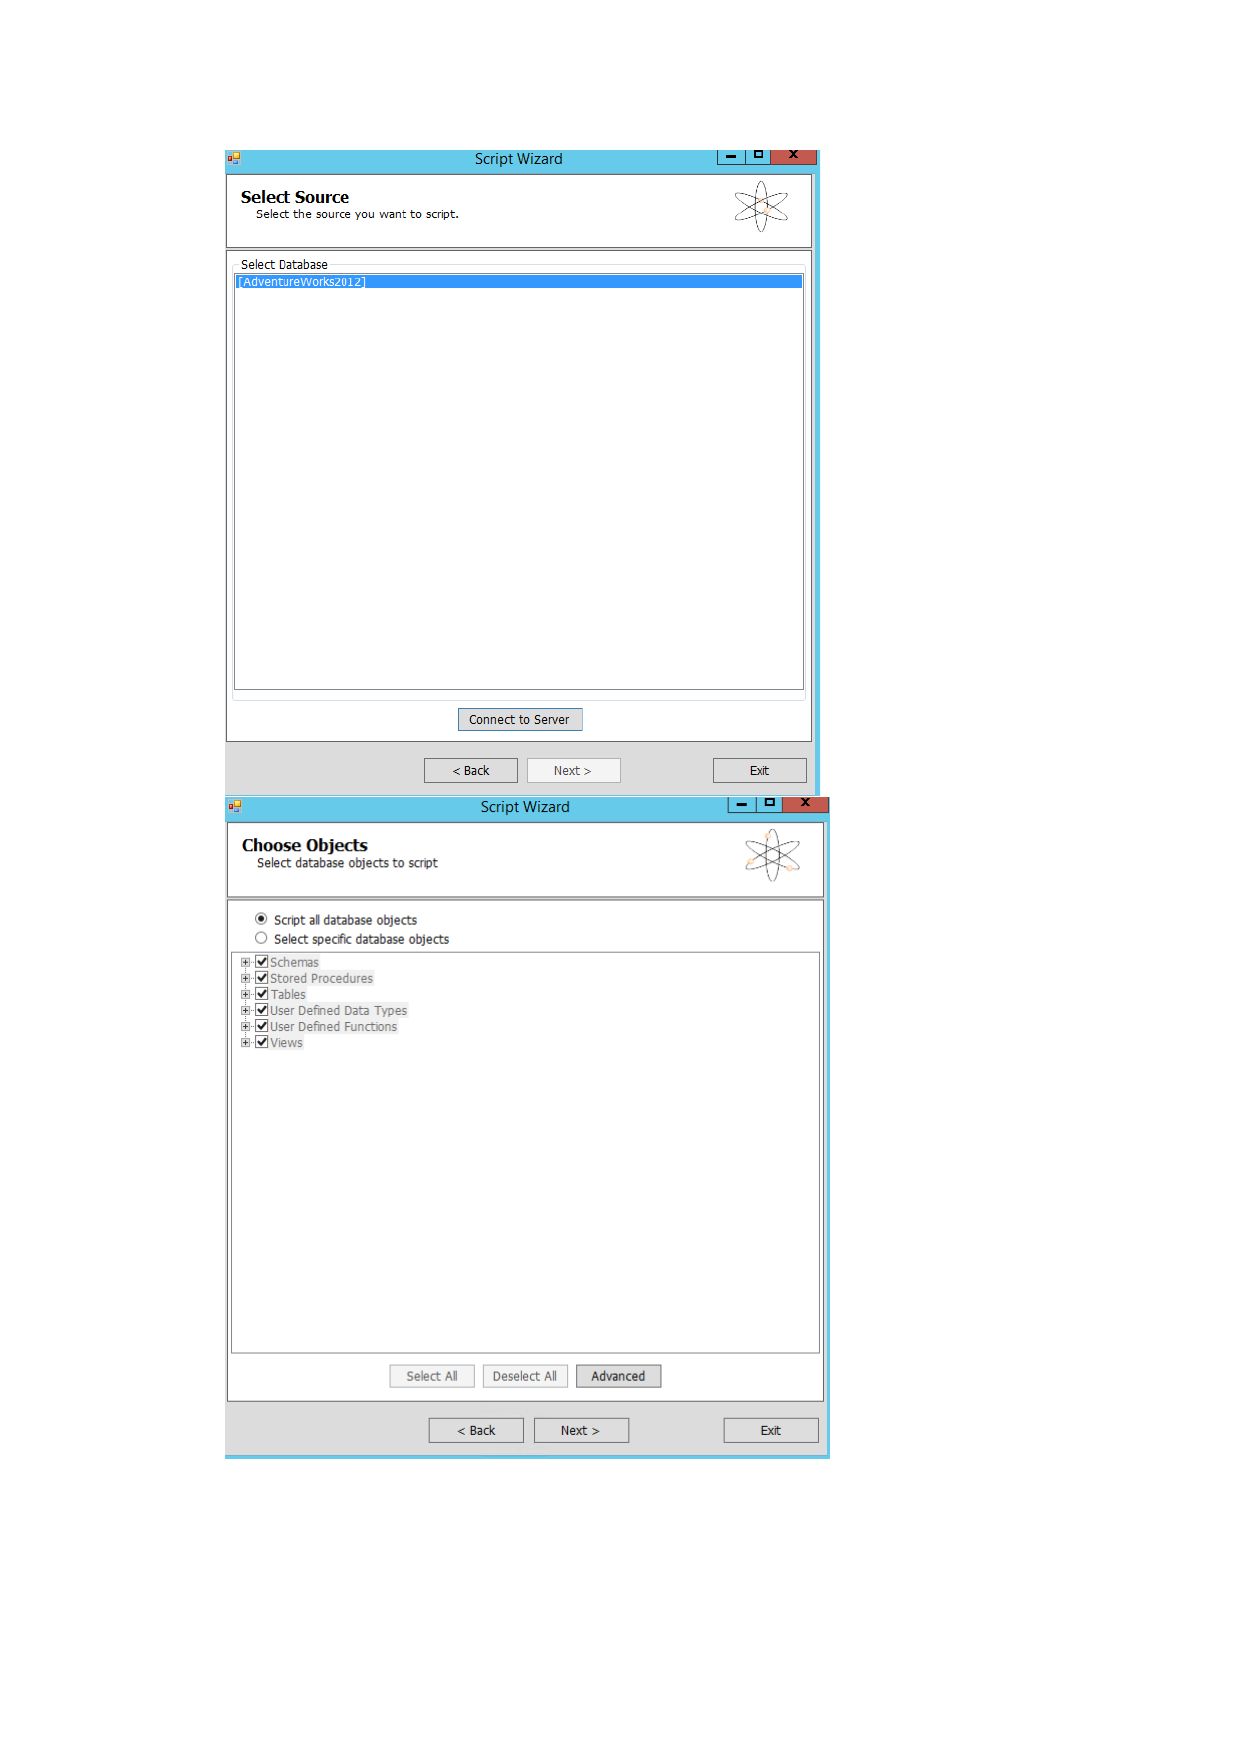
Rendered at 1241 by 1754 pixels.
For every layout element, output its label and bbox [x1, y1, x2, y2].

picture [225, 797, 830, 1459]
picture [225, 150, 821, 796]
